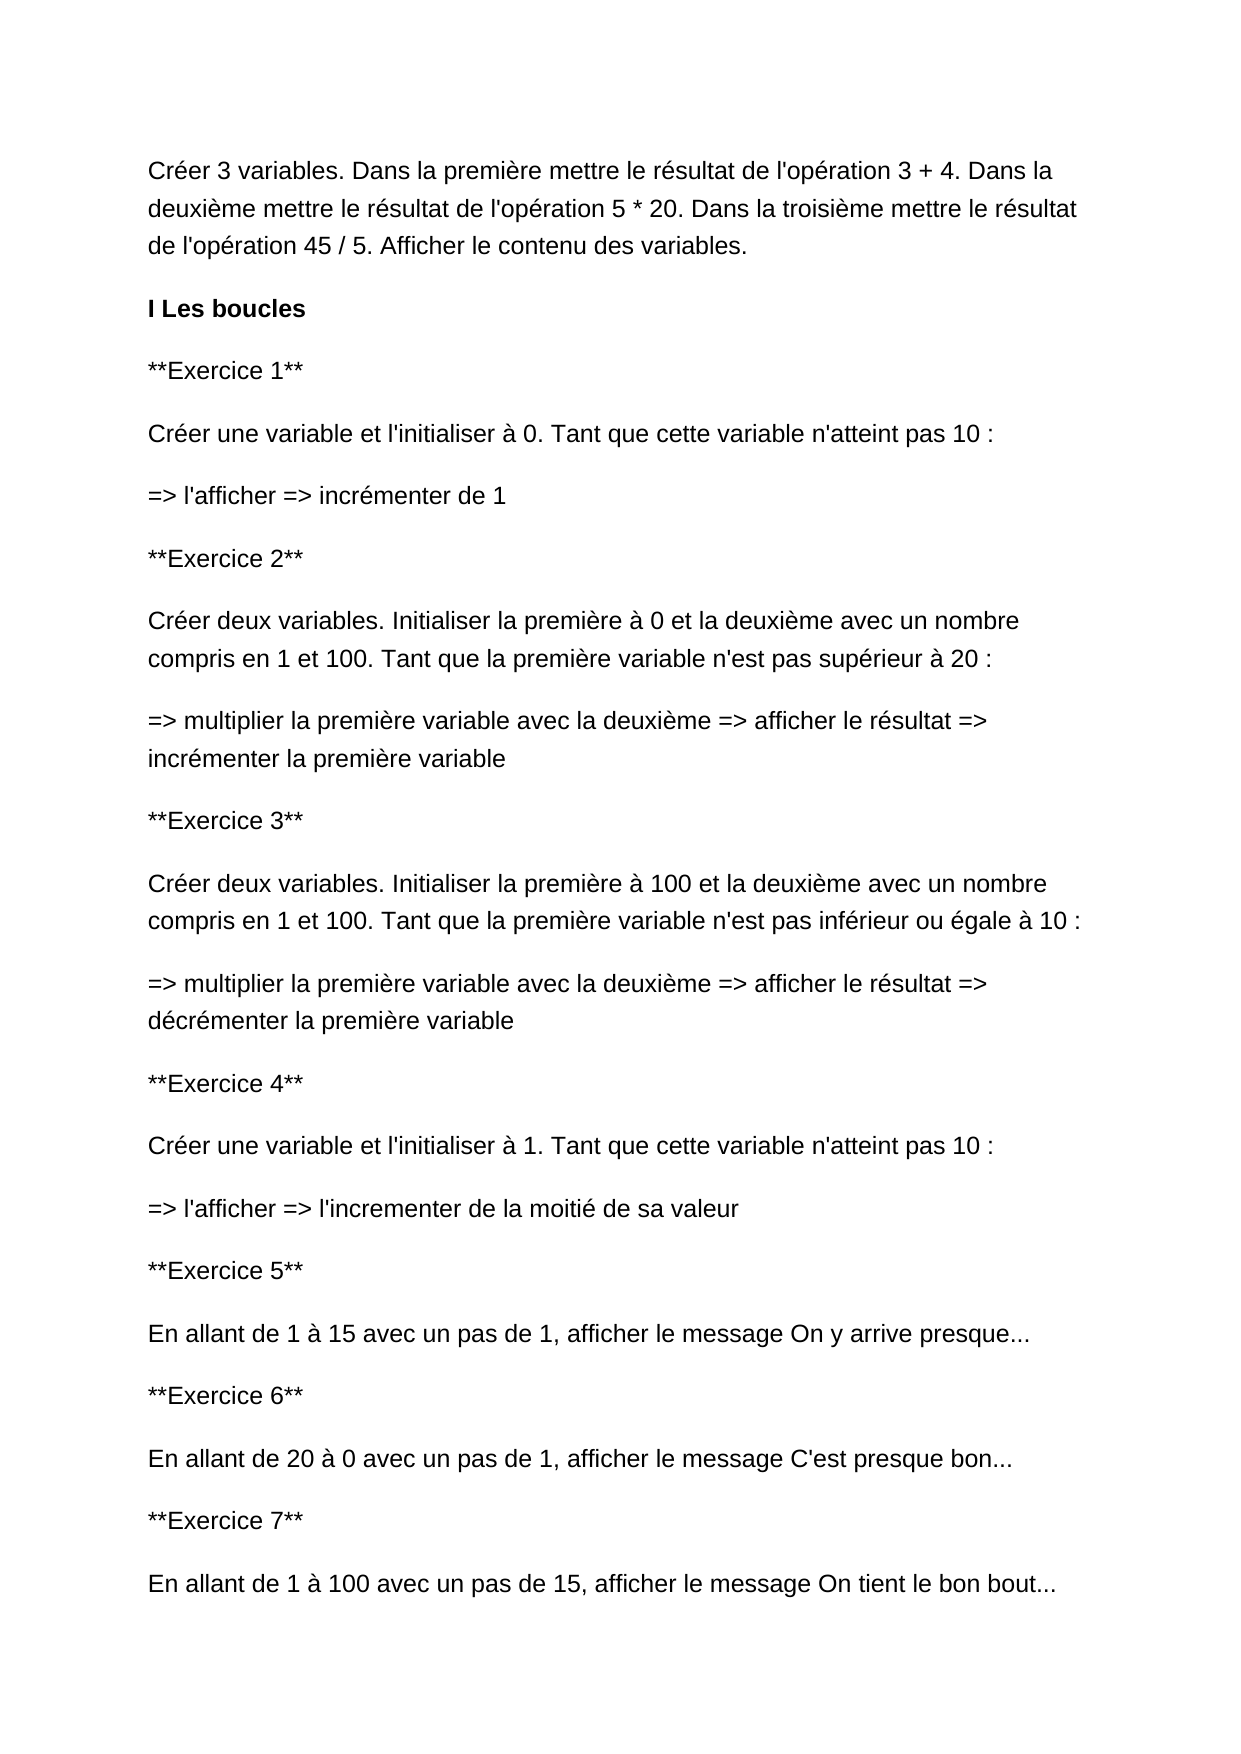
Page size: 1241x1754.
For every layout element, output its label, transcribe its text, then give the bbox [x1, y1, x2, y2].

text Créer 3 variables. Dans la première mettre le résultat de l'opération 3 + 4. Dans la deuxième mettre le résultat de l'opération 5 * 20. Dans la troisième mettre le résultat de l'opération 45 / 5. Afficher le contenu des variables. [148, 148, 1093, 260]
text **Exercice 4** [148, 1060, 1093, 1098]
text Créer deux variables. Initialiser la première à 100 et la deuxième avec un nombre compris en 1 et 100. Tant que la première variable n'est pas inférieur ou égale à 10 : [148, 860, 1093, 935]
text **Exercice 5** [148, 1248, 1093, 1285]
text **Exercice 1** [148, 348, 1093, 385]
text **Exercice 7** [148, 1498, 1093, 1535]
text => multiplier la première variable avec la deuxième => afficher le résultat => décrémenter la première variable [148, 960, 1093, 1035]
text => l'afficher => l'incrementer de la moitié de sa valeur [148, 1185, 1093, 1223]
text Créer deux variables. Initialiser la première à 0 et la deuxième avec un nombre compris en 1 et 100. Tant que la première variable n'est pas supérieur à 20 : [148, 598, 1093, 673]
text Créer une variable et l'initialiser à 0. Tant que cette variable n'atteint pas 10 : [148, 410, 1093, 448]
text => multiplier la première variable avec la deuxième => afficher le résultat => incrémenter la première variable [148, 698, 1093, 773]
text **Exercice 3** [148, 798, 1093, 835]
text En allant de 1 à 15 avec un pas de 1, afficher le message On y arrive presque... [148, 1310, 1093, 1348]
text Créer une variable et l'initialiser à 1. Tant que cette variable n'atteint pas 10 : [148, 1123, 1093, 1160]
text En allant de 20 à 0 avec un pas de 1, afficher le message C'est presque bon... [148, 1435, 1093, 1473]
text **Exercice 6** [148, 1373, 1093, 1410]
text En allant de 1 à 100 avec un pas de 15, afficher le message On tient le bon bout... [148, 1560, 1093, 1598]
text I Les boucles [148, 285, 1093, 323]
text **Exercice 2** [148, 535, 1093, 573]
text => l'afficher => incrémenter de 1 [148, 473, 1093, 510]
